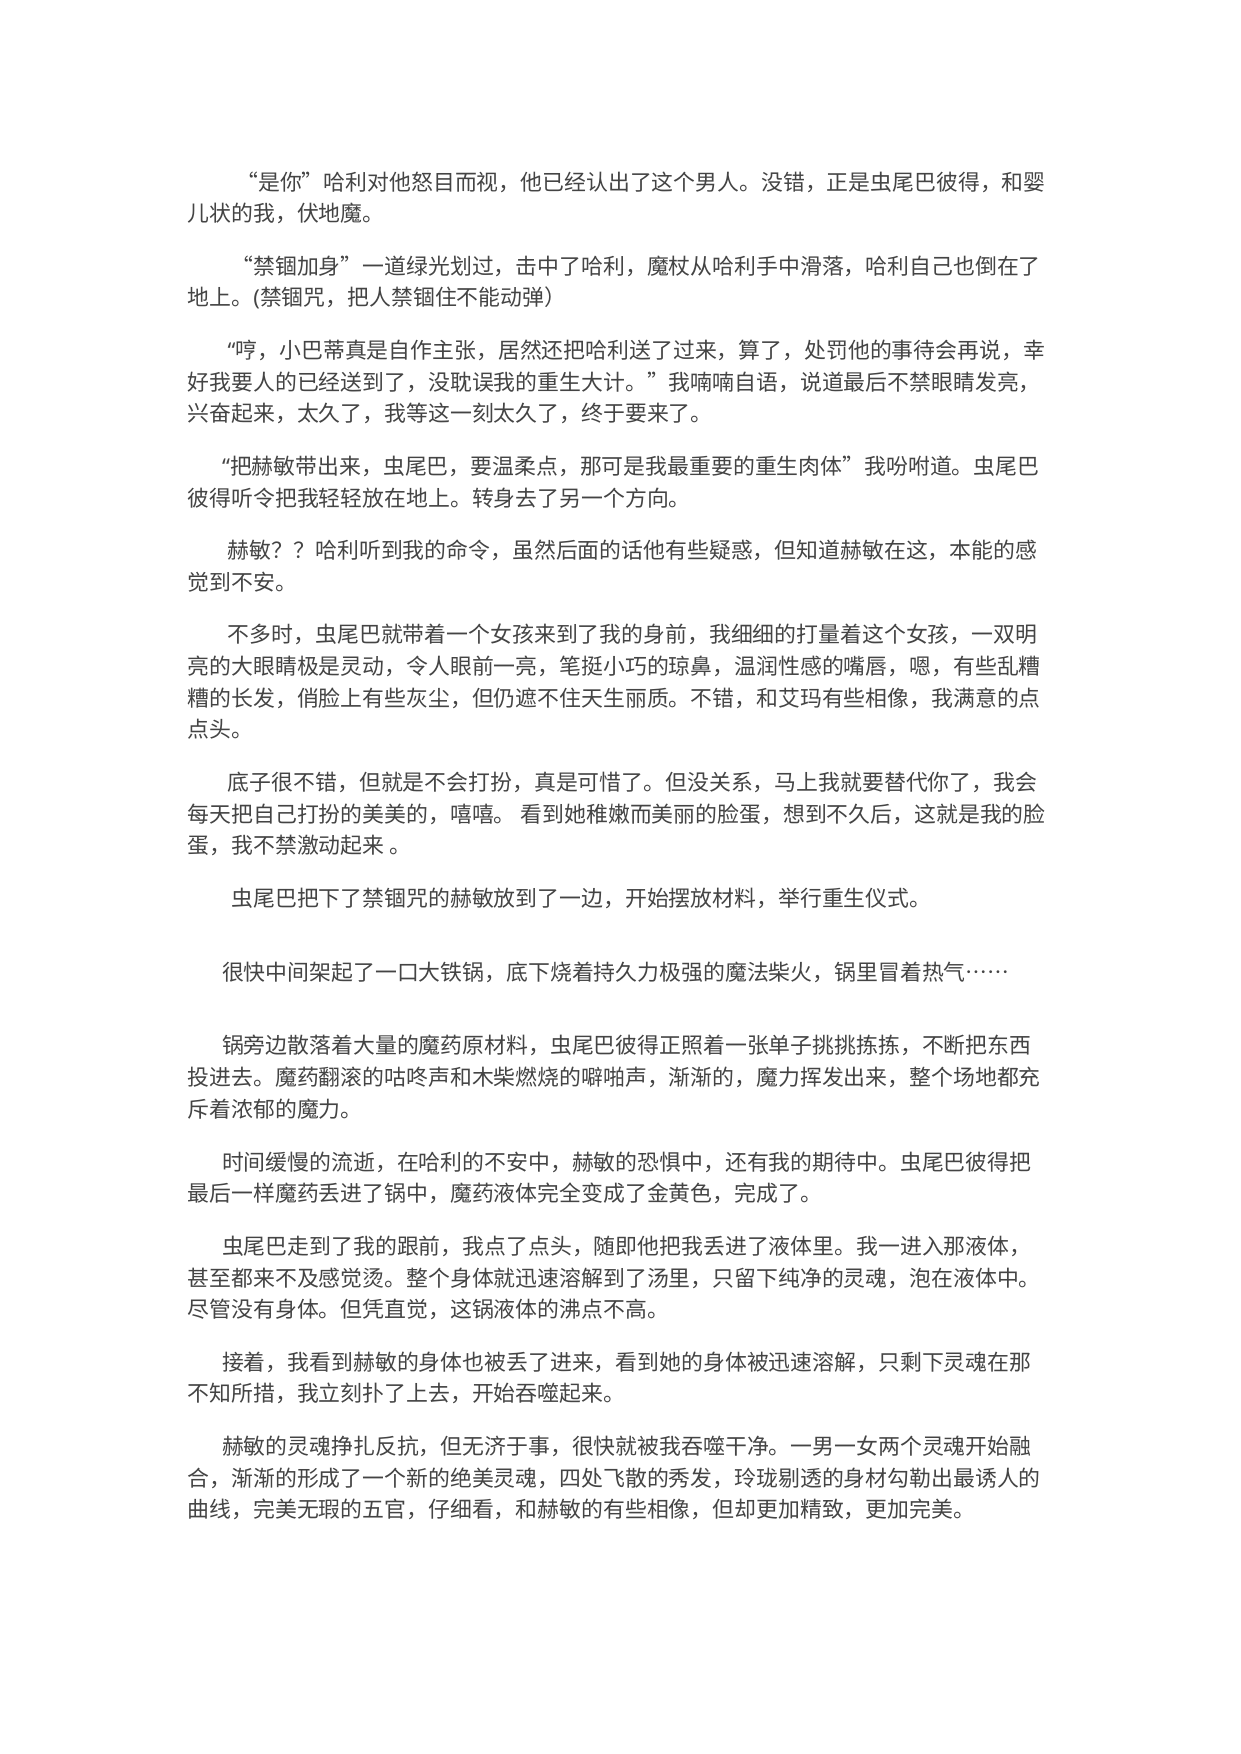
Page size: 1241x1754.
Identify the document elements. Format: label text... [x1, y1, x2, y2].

text 锅旁边散落着大量的魔药原材料，虫尾巴彼得正照着一张单子挑挑拣拣，不断把东西投进去。魔药翻滚的咕咚声和木柴燃烧的噼啪声，渐渐的，魔力挥发出来，整个场地都充斥着浓郁的魔力。1 P1 U/ G% x4 I8 [8 F [187, 1028, 1053, 1124]
text 很快中间架起了一口大铁锅，底下烧着持久力极强的魔法柴火，锅里冒着热气…… 5 |# `/ z3 r$ Z$ t4 ?; R z5 S [367, 955, 1053, 1008]
text “把赫敏带出来，虫尾巴，要温柔点，那可是我最重要的重生肉体”我吩咐道。虫尾巴彼得听令把我轻轻放在地上。转身去了另一个方向。 [691, 449, 1053, 512]
text “是你”哈利对他怒目而视，他已经认出了这个男人。没错，正是虫尾巴彼得，和婴儿状的我，伏地魔。% [. |+ m" P1 Y) Z [187, 164, 1053, 228]
text “禁锢加身”一道绿光划过，击中了哈利，魔杖从哈利手中滑落，哈利自己也倒在了地上。(禁锢咒，把人禁锢住不能动弹） 1 p' ^ d0 C/ N0 ] [610, 249, 1053, 312]
text 接着，我看到赫敏的身体也被丢了进来，看到她的身体被迅速溶解，只剩下灵魂在那不知所措，我立刻扑了上去，开始吞噬起来。 [625, 1345, 1053, 1408]
text 不多时，虫尾巴就带着一个女孩来到了我的身前，我细细的打量着这个女孩，一双明亮的大眼睛极是灵动，令人眼前一亮，笔挺小巧的琼鼻，温润性感的嘴唇，嗯，有些乱糟糟的长发，俏脸上有些灰尘，但仍遮不住天生丽质。不错，和艾玛有些相像，我满意的点点头。 [187, 617, 1053, 744]
text 虫尾巴把下了禁锢咒的赫敏放到了一边，开始摆放材料，举行重生仪式。7 t, t6 |# V* P/ c$ ? [215, 881, 1053, 934]
text 赫敏的灵魂挣扎反抗，但无济于事，很快就被我吞噬干净。一男一女两个灵魂开始融合，渐渐的形成了一个新的绝美灵魂，四处飞散的秀发，玲珑剔透的身材勾勒出最诱人的曲线，完美无瑕的五官，仔细看，和赫敏的有些相像，但却更加精致，更加完美。 [187, 1429, 1053, 1524]
text 底子很不错，但就是不会打扮，真是可惜了。但没关系，马上我就要替代你了，我会每天把自己打扮的美美的，嘻嘻。 看到她稚嫩而美丽的脸蛋，想到不久后，这就是我的脸蛋，我不禁激动起来 。. V; s1 _; r1 k9 C# b8 s+ Y5 P [187, 765, 1053, 860]
text 虫尾巴走到了我的跟前，我点了点头，随即他把我丢进了液体里。我一进入那液体，甚至都来不及感觉烫。整个身体就迅速溶解到了汤里，只留下纯净的灵魂，泡在液体中。尽管没有身体。但凭直觉，这锅液体的沸点不高。3 h+ q5 u8 I. g6 [: t. b6 n8 E# j [222, 1229, 1053, 1324]
text 赫敏？？哈利听到我的命令，虽然后面的话他有些疑惑，但知道赫敏在这，本能的感觉到不安。 [297, 533, 1053, 597]
text “哼，小巴蒂真是自作主张，居然还把哈利送了过来，算了，处罚他的事待会再说，幸好我要人的已经送到了，没耽误我的重生大计。”我喃喃自语，说道最后不禁眼睛发亮，兴奋起来，太久了，我等这一刻太久了，终于要来了。 [235, 333, 1053, 428]
text 时间缓慢的流逝，在哈利的不安中，赫敏的恐惧中，还有我的期待中。虫尾巴彼得把最后一样魔药丢进了锅中，魔药液体完全变成了金黄色，完成了。' q( A# m* E# ], c! e9 O [187, 1144, 1053, 1208]
